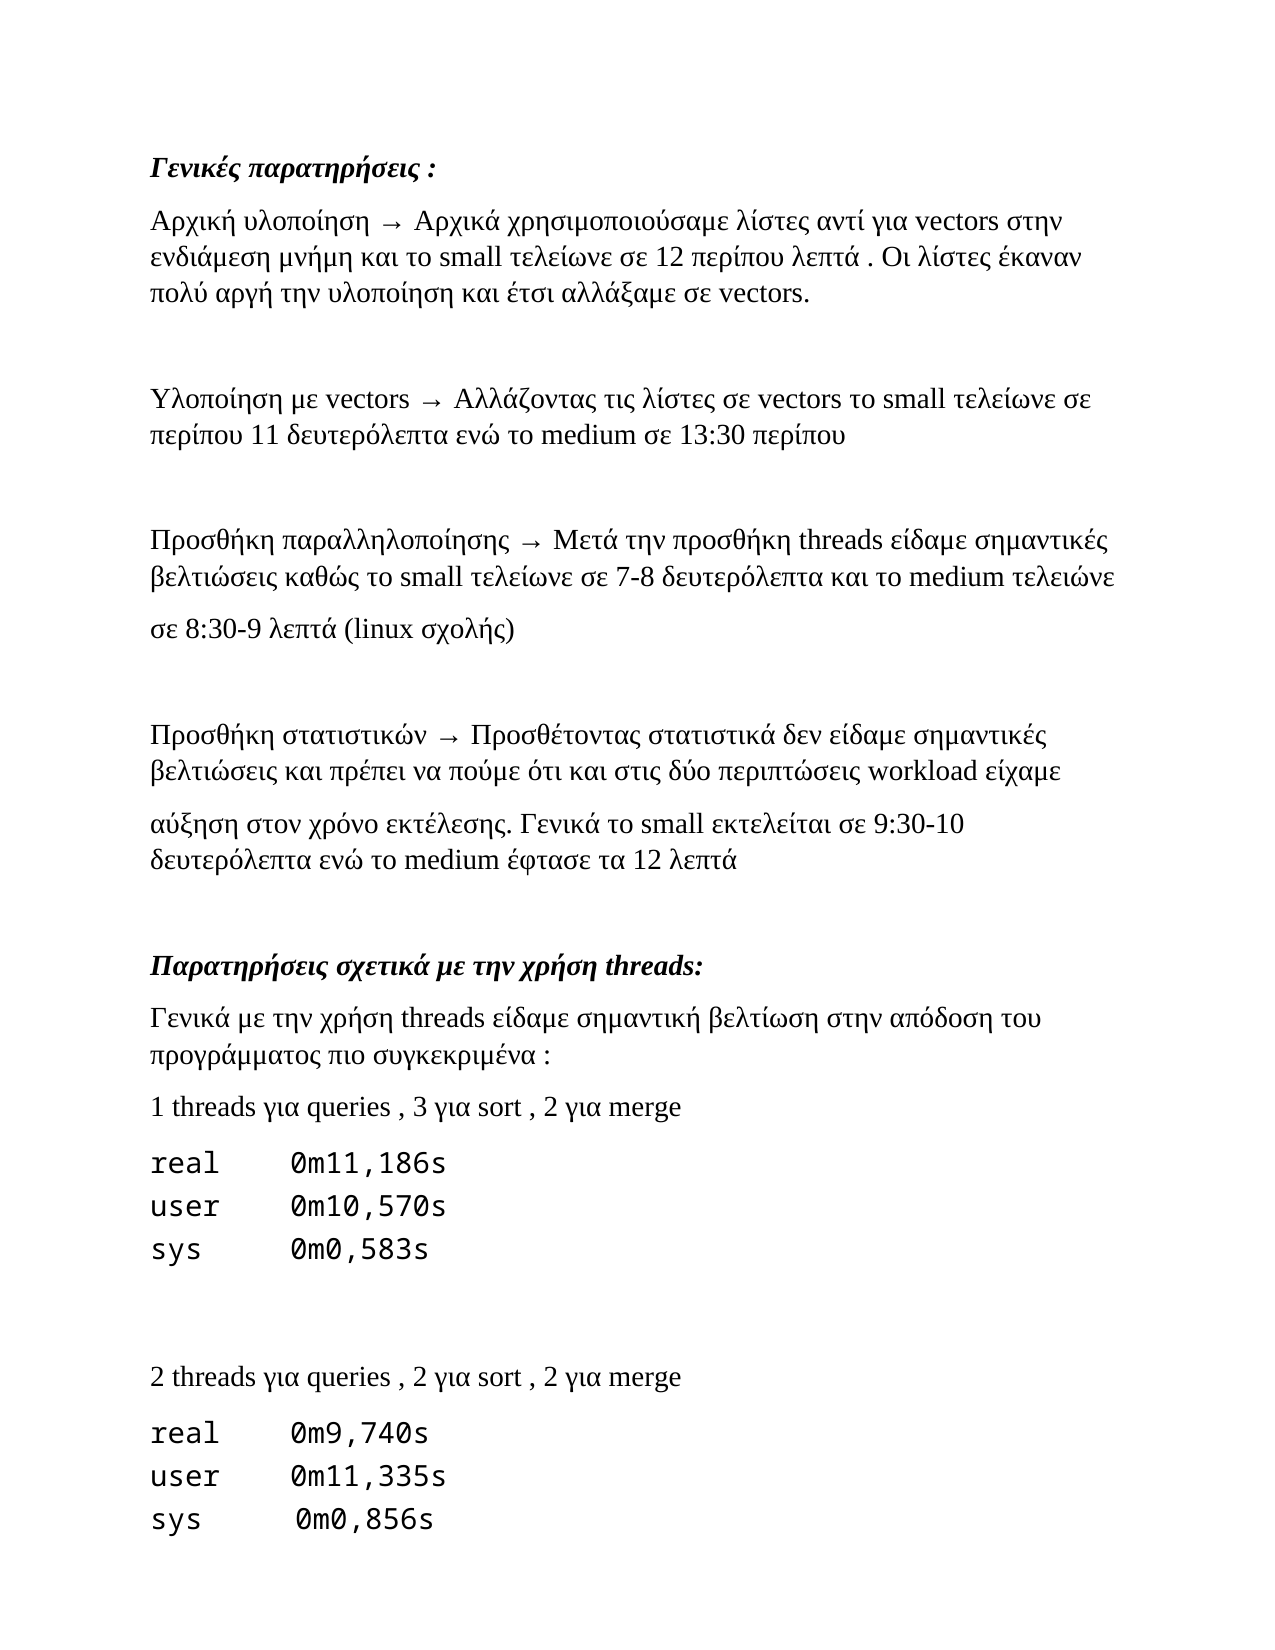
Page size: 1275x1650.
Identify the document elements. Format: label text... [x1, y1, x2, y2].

text real 0m9,740s user 0m11,335s sys 0m0,856s [150, 1412, 1125, 1538]
text σε 8:30-9 λεπτά (linux σχολής) [150, 611, 1125, 645]
text Παρατηρήσεις σχετικά με την χρήση threads: [150, 948, 1125, 981]
text αύξηση στον χρόνο εκτέλεσης. Γενικά το small εκτελείται σε 9:30-10 δευτερόλεπτα ενώ το medium έφτασε τα 12 λεπτά [150, 806, 1125, 876]
text real 0m11,186s user 0m10,570s sys 0m0,583s [150, 1142, 1125, 1341]
text Υλοποίηση με vectors → Αλλάζοντας τις λίστες σε vectors το small τελείωνε σε περίπου 11 δευτερόλεπτα ενώ το medium σε 13:30 περίπου [150, 381, 1125, 450]
text 2 threads για queries , 2 για sort , 2 για merge [150, 1359, 1125, 1393]
text 1 threads για queries , 3 για sort , 2 για merge [150, 1089, 1125, 1123]
text Αρχική υλοποίηση → Αρχικά χρησιμοποιούσαμε λίστες αντί για vectors στην ενδιάμεση μνήμη και το small τελείωνε σε 12 περίπου λεπτά . Οι λίστες έκαναν πολύ αργή την υλοποίηση και έτσι αλλάξαμε σε vectors. [150, 203, 1125, 309]
text Προσθήκη στατιστικών → Προσθέτοντας στατιστικά δεν είδαμε σημαντικές βελτιώσεις και πρέπει να πούμε ότι και στις δύο περιπτώσεις workload είχαμε [150, 717, 1125, 787]
text Γενικές παρατηρήσεις : [150, 150, 1125, 183]
text Γενικά με την χρήση threads είδαμε σημαντική βελτίωση στην απόδοση του προγράμματος πιο συγκεκριμένα : [150, 1001, 1125, 1070]
text Προσθήκη παραλληλοποίησης → Μετά την προσθήκη threads είδαμε σημαντικές βελτιώσεις καθώς το small τελείωνε σε 7-8 δευτερόλεπτα και το medium τελειώνε [150, 522, 1125, 592]
